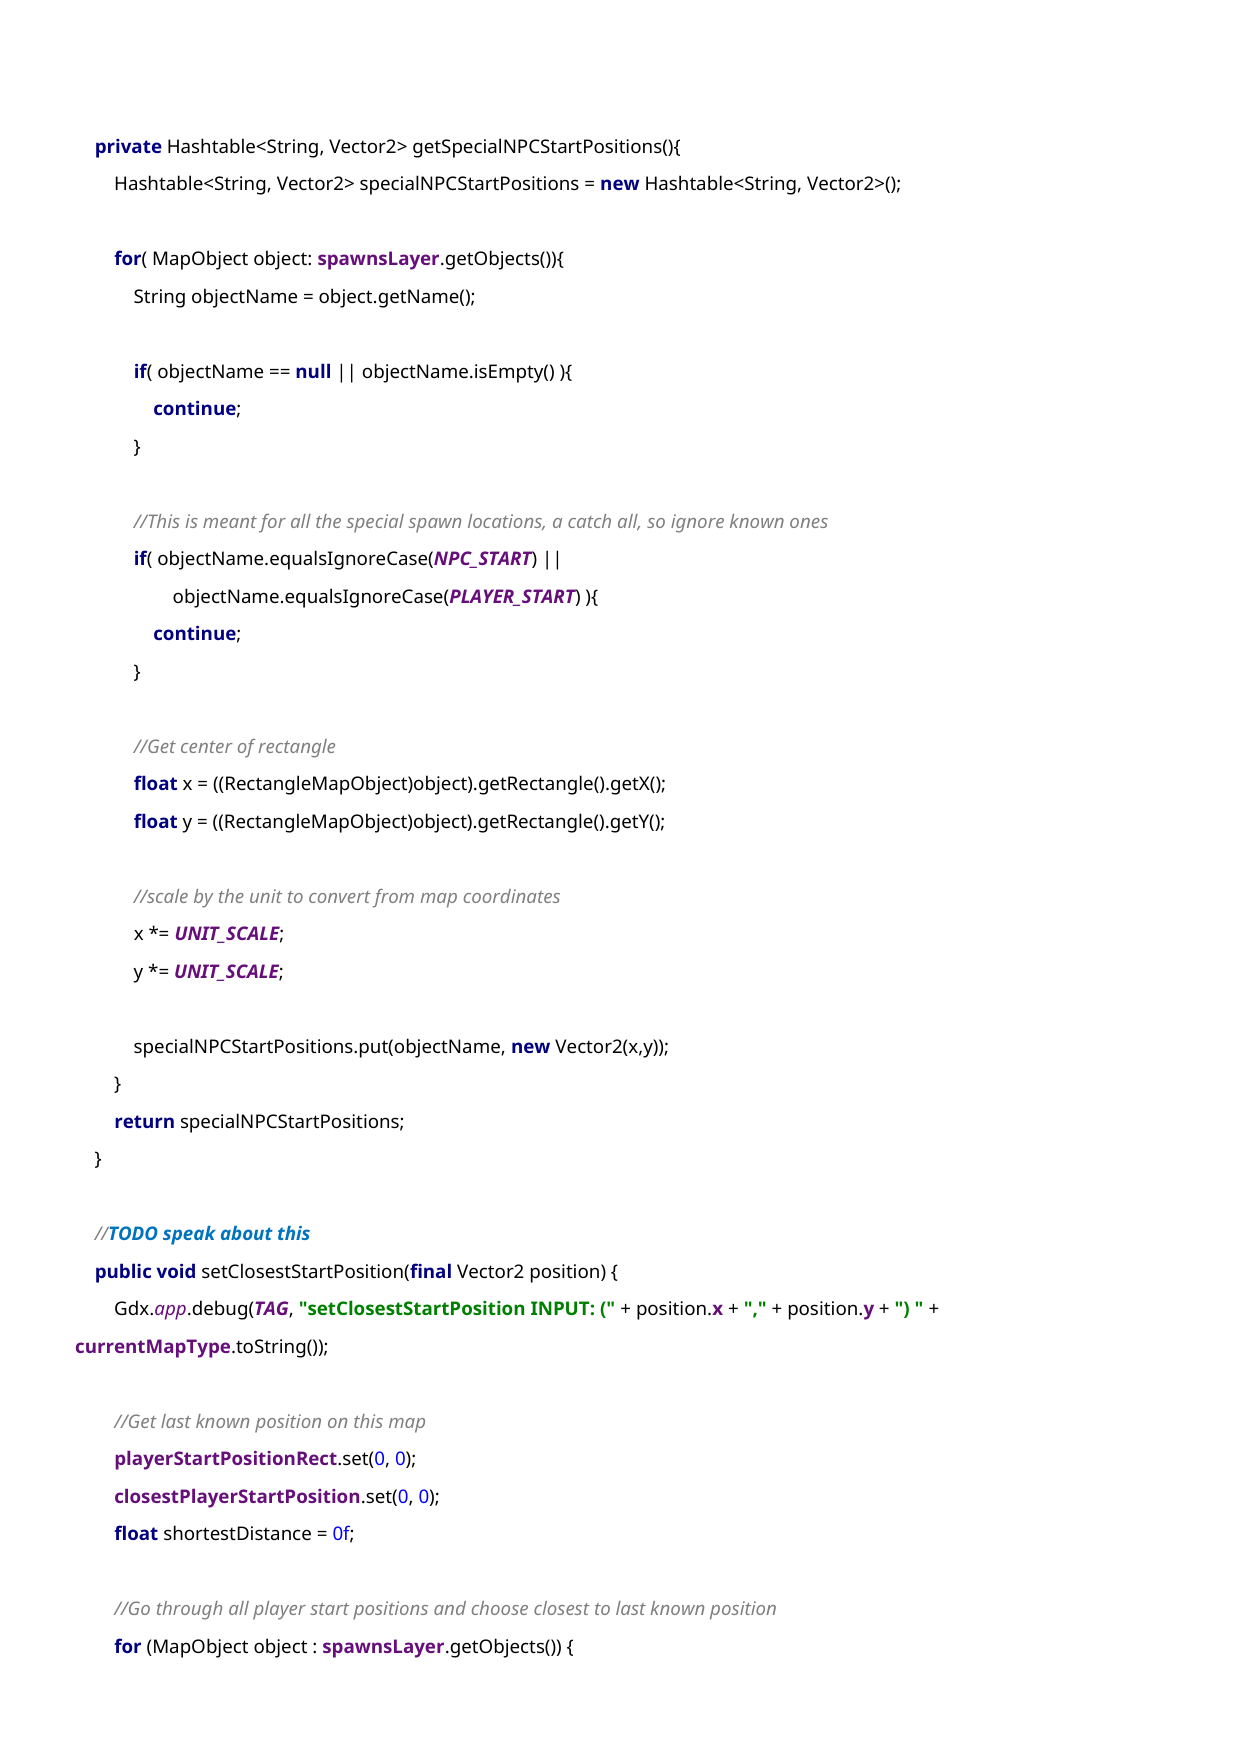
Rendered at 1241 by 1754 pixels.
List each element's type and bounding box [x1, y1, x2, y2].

text [75, 89, 1165, 1664]
